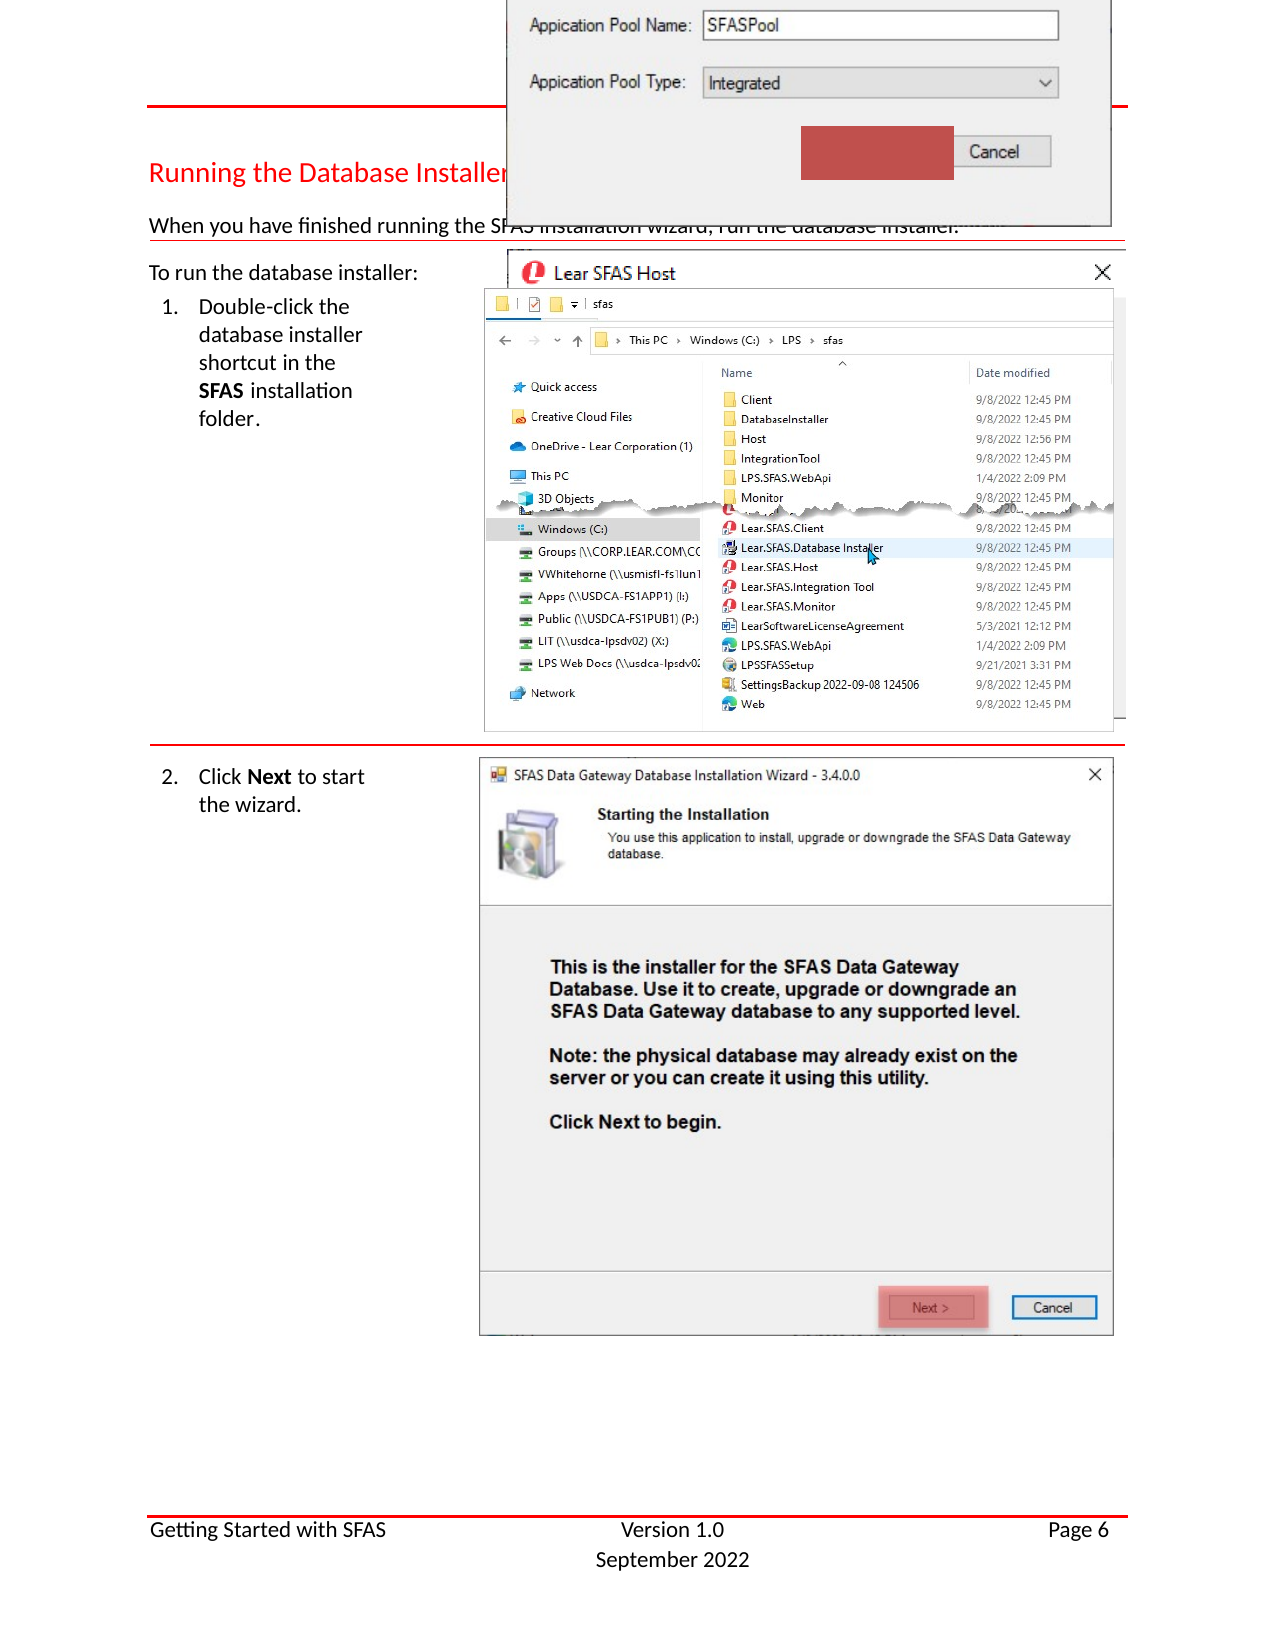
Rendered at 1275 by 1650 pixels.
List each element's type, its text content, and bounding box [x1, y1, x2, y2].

picture [479, 757, 1114, 1336]
picture [506, 0, 1112, 227]
picture [484, 248, 1126, 732]
text When you have finished running the SFAS installation wizard, run the database installer. [148, 212, 1114, 239]
text To run the database installer: [148, 258, 506, 286]
subtitle Running the Database Installer [148, 154, 506, 190]
